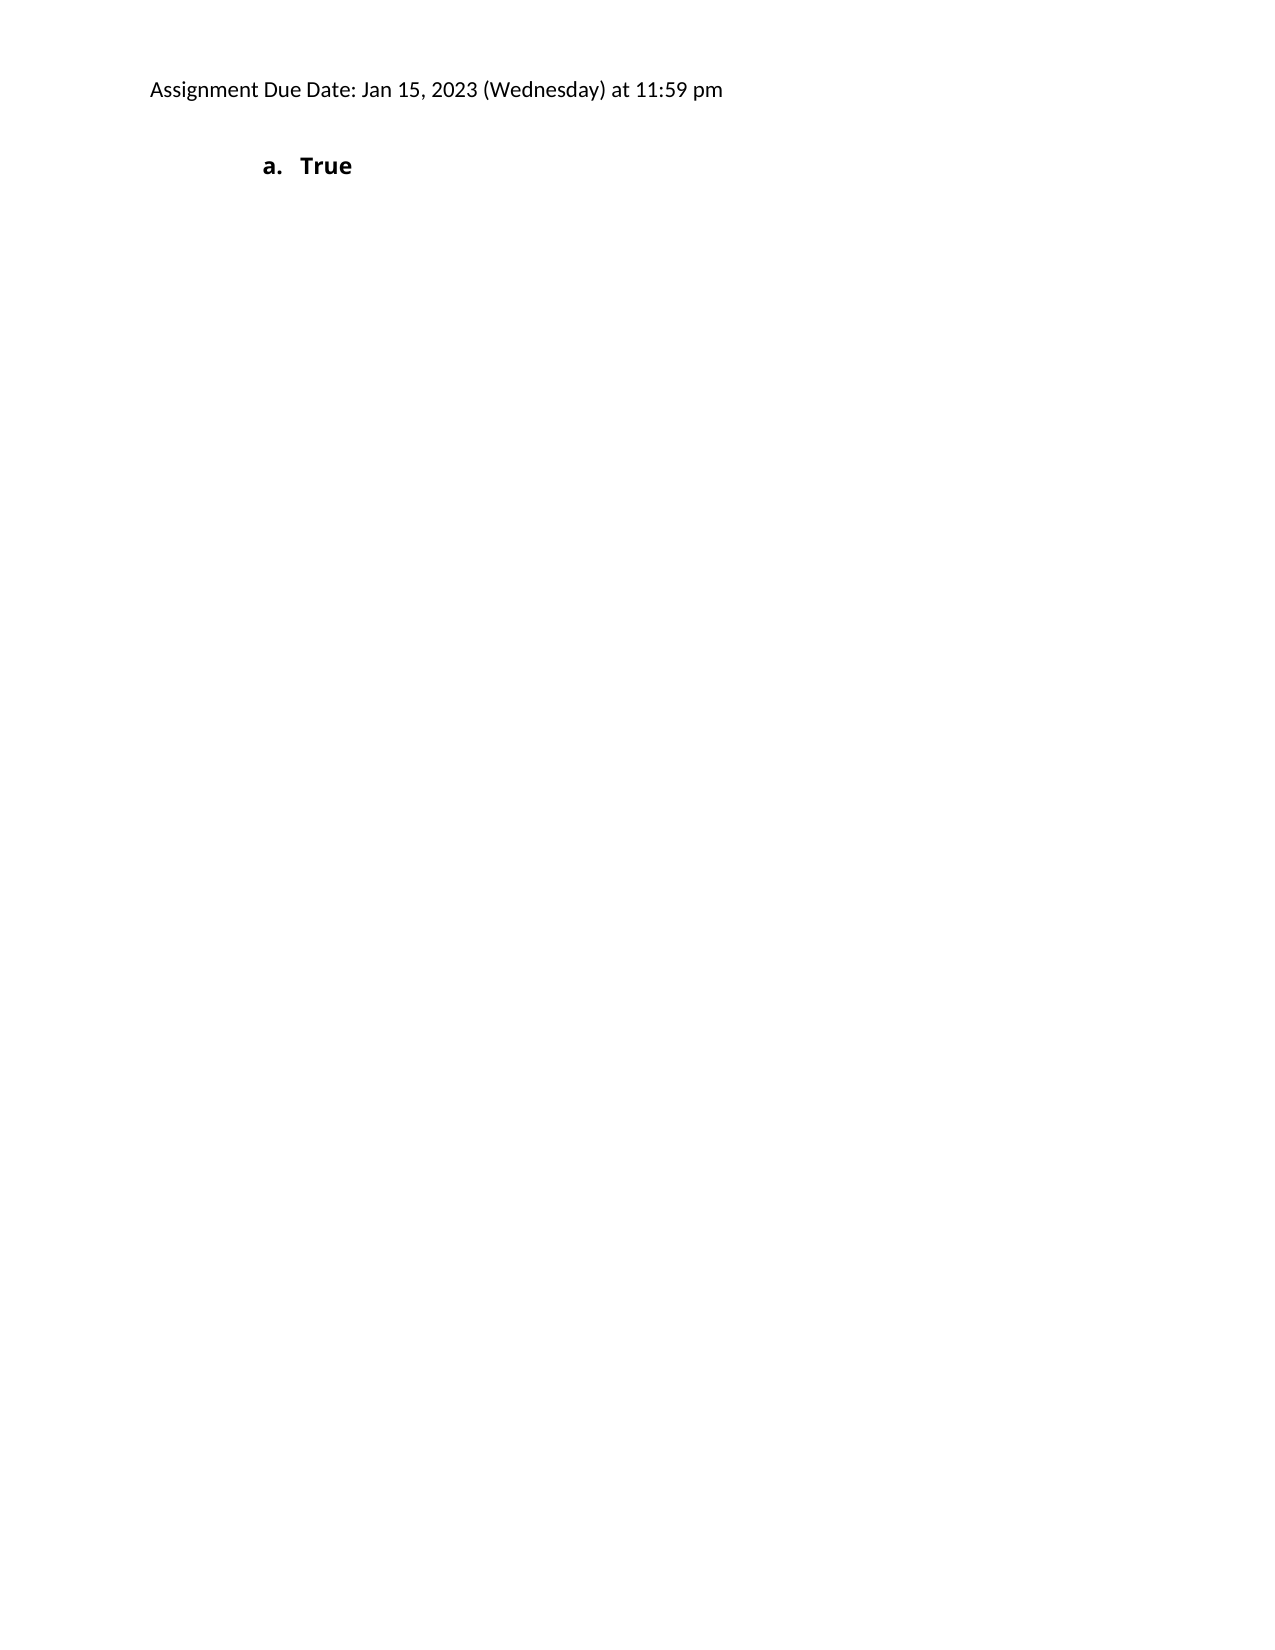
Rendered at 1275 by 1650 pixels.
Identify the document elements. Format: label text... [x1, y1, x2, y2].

list True [262, 150, 1125, 181]
